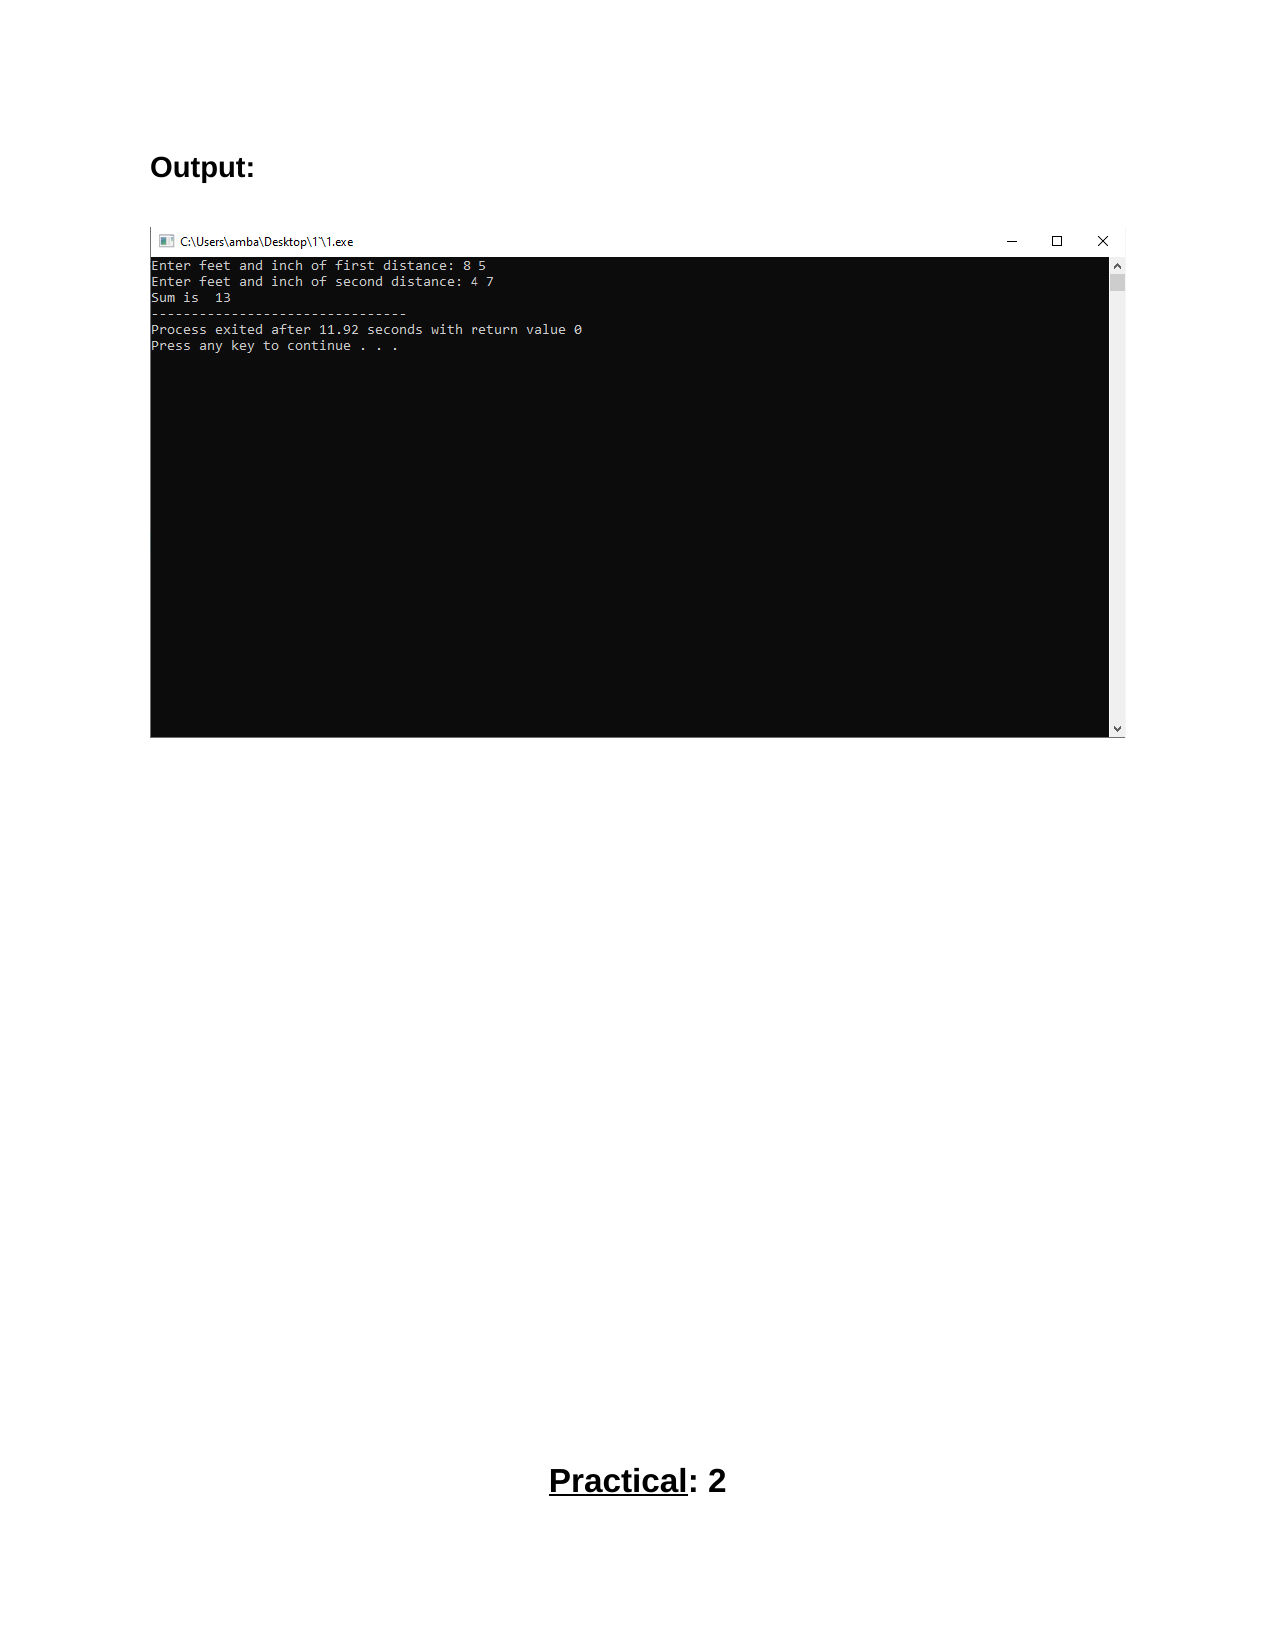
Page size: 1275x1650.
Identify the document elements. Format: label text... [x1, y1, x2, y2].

text Output: [150, 150, 1125, 183]
text Practical: 2 [150, 1461, 1125, 1499]
picture [150, 227, 1125, 738]
